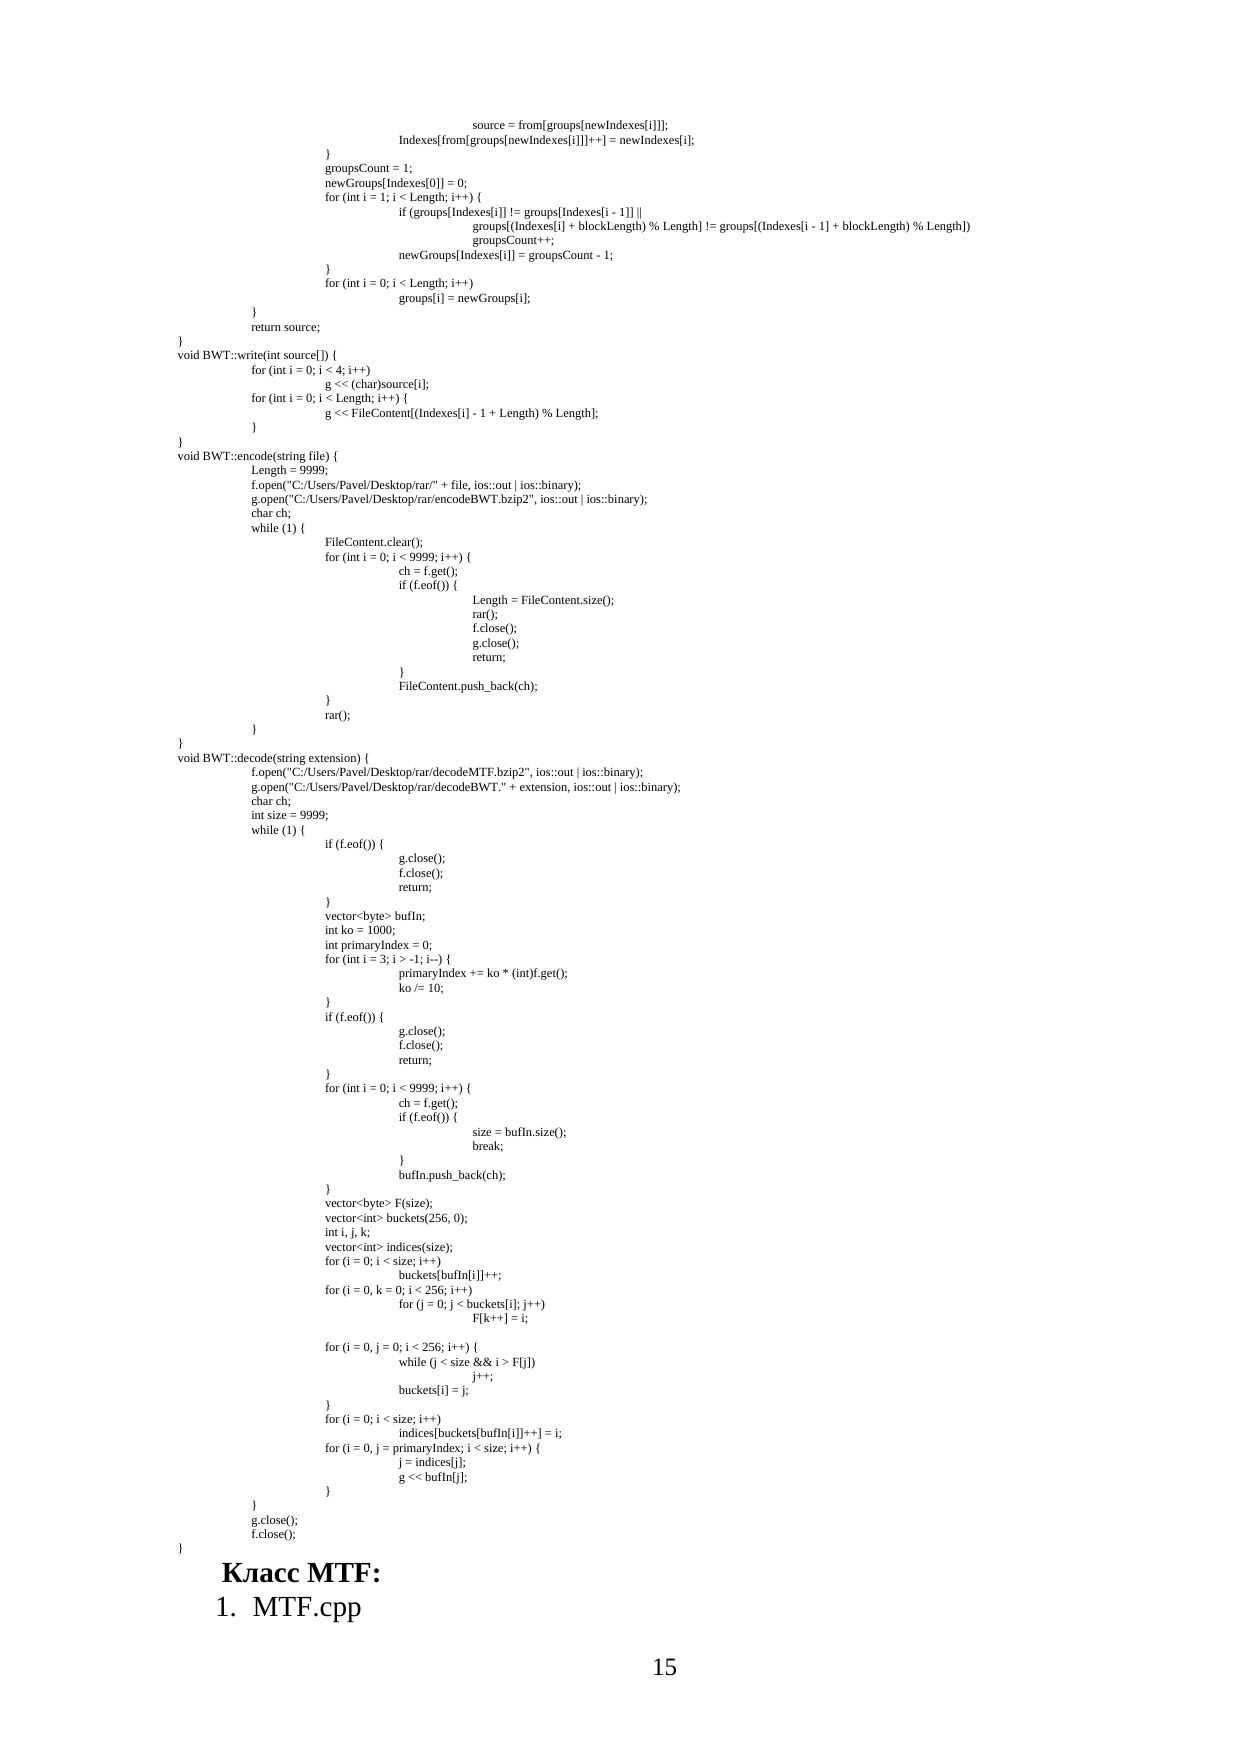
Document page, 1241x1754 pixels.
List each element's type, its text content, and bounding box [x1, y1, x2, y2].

text f.close(); [177, 1527, 1152, 1541]
text int primaryIndex = 0; [177, 937, 1152, 952]
text char ch; [177, 506, 1152, 521]
text Length = 9999; [177, 463, 1152, 477]
text g.close(); [177, 851, 1152, 866]
text } [177, 722, 1152, 736]
list MTF.cpp [215, 1589, 1152, 1623]
text for (j = 0; j < buckets[i]; j++) [177, 1297, 1152, 1311]
text primaryIndex += ko * (int)f.get(); [177, 966, 1152, 981]
text f.open("C:/Users/Pavel/Desktop/rar/decodeMTF.bzip2", ios::out | ios::binary); [177, 765, 1152, 779]
text void BWT::write(int source[]) { [177, 348, 1152, 362]
text f.close(); [177, 866, 1152, 880]
text } [177, 1153, 1152, 1167]
text if (f.eof()) { [177, 1110, 1152, 1124]
text int ko = 1000; [177, 923, 1152, 937]
text void BWT::encode(string file) { [177, 449, 1152, 463]
text if (f.eof()) { [177, 578, 1152, 592]
text ch = f.get(); [177, 564, 1152, 578]
text buckets[bufIn[i]]++; [177, 1268, 1152, 1282]
text f.close(); [177, 621, 1152, 636]
text char ch; [177, 794, 1152, 808]
text j++; [177, 1369, 1152, 1383]
text } [177, 1498, 1152, 1512]
text source = from[groups[newIndexes[i]]]; [177, 118, 1152, 132]
text vector<int> buckets(256, 0); [177, 1211, 1152, 1225]
text } [177, 736, 1152, 751]
text for (int i = 0; i < Length; i++) [177, 276, 1152, 291]
text size = bufIn.size(); [177, 1124, 1152, 1139]
text } [177, 1182, 1152, 1196]
text Indexes[from[groups[newIndexes[i]]]++] = newIndexes[i]; [177, 132, 1152, 147]
text for (i = 0, k = 0; i < 256; i++) [177, 1282, 1152, 1297]
text for (i = 0; i < size; i++) [177, 1254, 1152, 1268]
text vector<byte> F(size); [177, 1196, 1152, 1211]
text } [177, 664, 1152, 679]
text for (int i = 0; i < 9999; i++) { [177, 549, 1152, 564]
text g.open("C:/Users/Pavel/Desktop/rar/decodeBWT." + extension, ios::out | ios::binary); [177, 779, 1152, 794]
text groupsCount = 1; [177, 161, 1152, 176]
text } [177, 693, 1152, 707]
text vector<byte> bufIn; [177, 909, 1152, 923]
text break; [177, 1139, 1152, 1153]
text } [177, 420, 1152, 434]
text if (f.eof()) { [177, 837, 1152, 851]
text } [177, 1541, 1152, 1556]
text g.close(); [177, 1024, 1152, 1038]
text g << bufIn[j]; [177, 1469, 1152, 1484]
text for (i = 0; i < size; i++) [177, 1412, 1152, 1426]
text for (int i = 0; i < Length; i++) { [177, 391, 1152, 406]
text } [177, 1484, 1152, 1498]
text while (1) { [177, 822, 1152, 837]
text Класс MTF: [177, 1556, 1152, 1589]
text vector<int> indices(size); [177, 1239, 1152, 1254]
text } [177, 262, 1152, 276]
text int size = 9999; [177, 808, 1152, 822]
text } [177, 995, 1152, 1009]
text for (int i = 0; i < 4; i++) [177, 362, 1152, 377]
text for (i = 0, j = 0; i < 256; i++) { [177, 1340, 1152, 1354]
text return; [177, 650, 1152, 664]
text if (groups[Indexes[i]] != groups[Indexes[i - 1]] || [177, 204, 1152, 219]
text return source; [177, 319, 1152, 334]
text g << FileContent[(Indexes[i] - 1 + Length) % Length]; [177, 406, 1152, 420]
text bufIn.push_back(ch); [177, 1167, 1152, 1182]
text return; [177, 880, 1152, 894]
text while (j < size && i > F[j]) [177, 1354, 1152, 1369]
text g.close(); [177, 636, 1152, 650]
text } [177, 305, 1152, 319]
text return; [177, 1052, 1152, 1067]
text F[k++] = i; [177, 1311, 1152, 1326]
text int i, j, k; [177, 1225, 1152, 1239]
text for (int i = 3; i > -1; i--) { [177, 952, 1152, 966]
text } [177, 894, 1152, 909]
text groupsCount++; [177, 233, 1152, 247]
text } [177, 434, 1152, 449]
text f.close(); [177, 1038, 1152, 1052]
text void BWT::decode(string extension) { [177, 751, 1152, 765]
text g.open("C:/Users/Pavel/Desktop/rar/encodeBWT.bzip2", ios::out | ios::binary); [177, 492, 1152, 506]
text newGroups[Indexes[0]] = 0; [177, 176, 1152, 190]
text rar(); [177, 707, 1152, 722]
text } [177, 334, 1152, 348]
text f.open("C:/Users/Pavel/Desktop/rar/" + file, ios::out | ios::binary); [177, 477, 1152, 492]
text groups[(Indexes[i] + blockLength) % Length] != groups[(Indexes[i - 1] + blockLength) % Length]) [177, 219, 1152, 233]
text groups[i] = newGroups[i]; [177, 291, 1152, 305]
text for (i = 0, j = primaryIndex; i < size; i++) { [177, 1441, 1152, 1455]
text } [177, 1397, 1152, 1412]
text rar(); [177, 607, 1152, 621]
text for (int i = 0; i < 9999; i++) { [177, 1081, 1152, 1096]
text FileContent.push_back(ch); [177, 679, 1152, 693]
text newGroups[Indexes[i]] = groupsCount - 1; [177, 247, 1152, 262]
text g << (char)source[i]; [177, 377, 1152, 391]
text if (f.eof()) { [177, 1009, 1152, 1024]
text indices[buckets[bufIn[i]]++] = i; [177, 1426, 1152, 1441]
text g.close(); [177, 1512, 1152, 1527]
text } [177, 147, 1152, 161]
text } [177, 1067, 1152, 1081]
text Length = FileContent.size(); [177, 592, 1152, 607]
text while (1) { [177, 521, 1152, 535]
text j = indices[j]; [177, 1455, 1152, 1469]
text ch = f.get(); [177, 1096, 1152, 1110]
text ko /= 10; [177, 981, 1152, 995]
text buckets[i] = j; [177, 1383, 1152, 1397]
text FileContent.clear(); [177, 535, 1152, 549]
text for (int i = 1; i < Length; i++) { [177, 190, 1152, 204]
